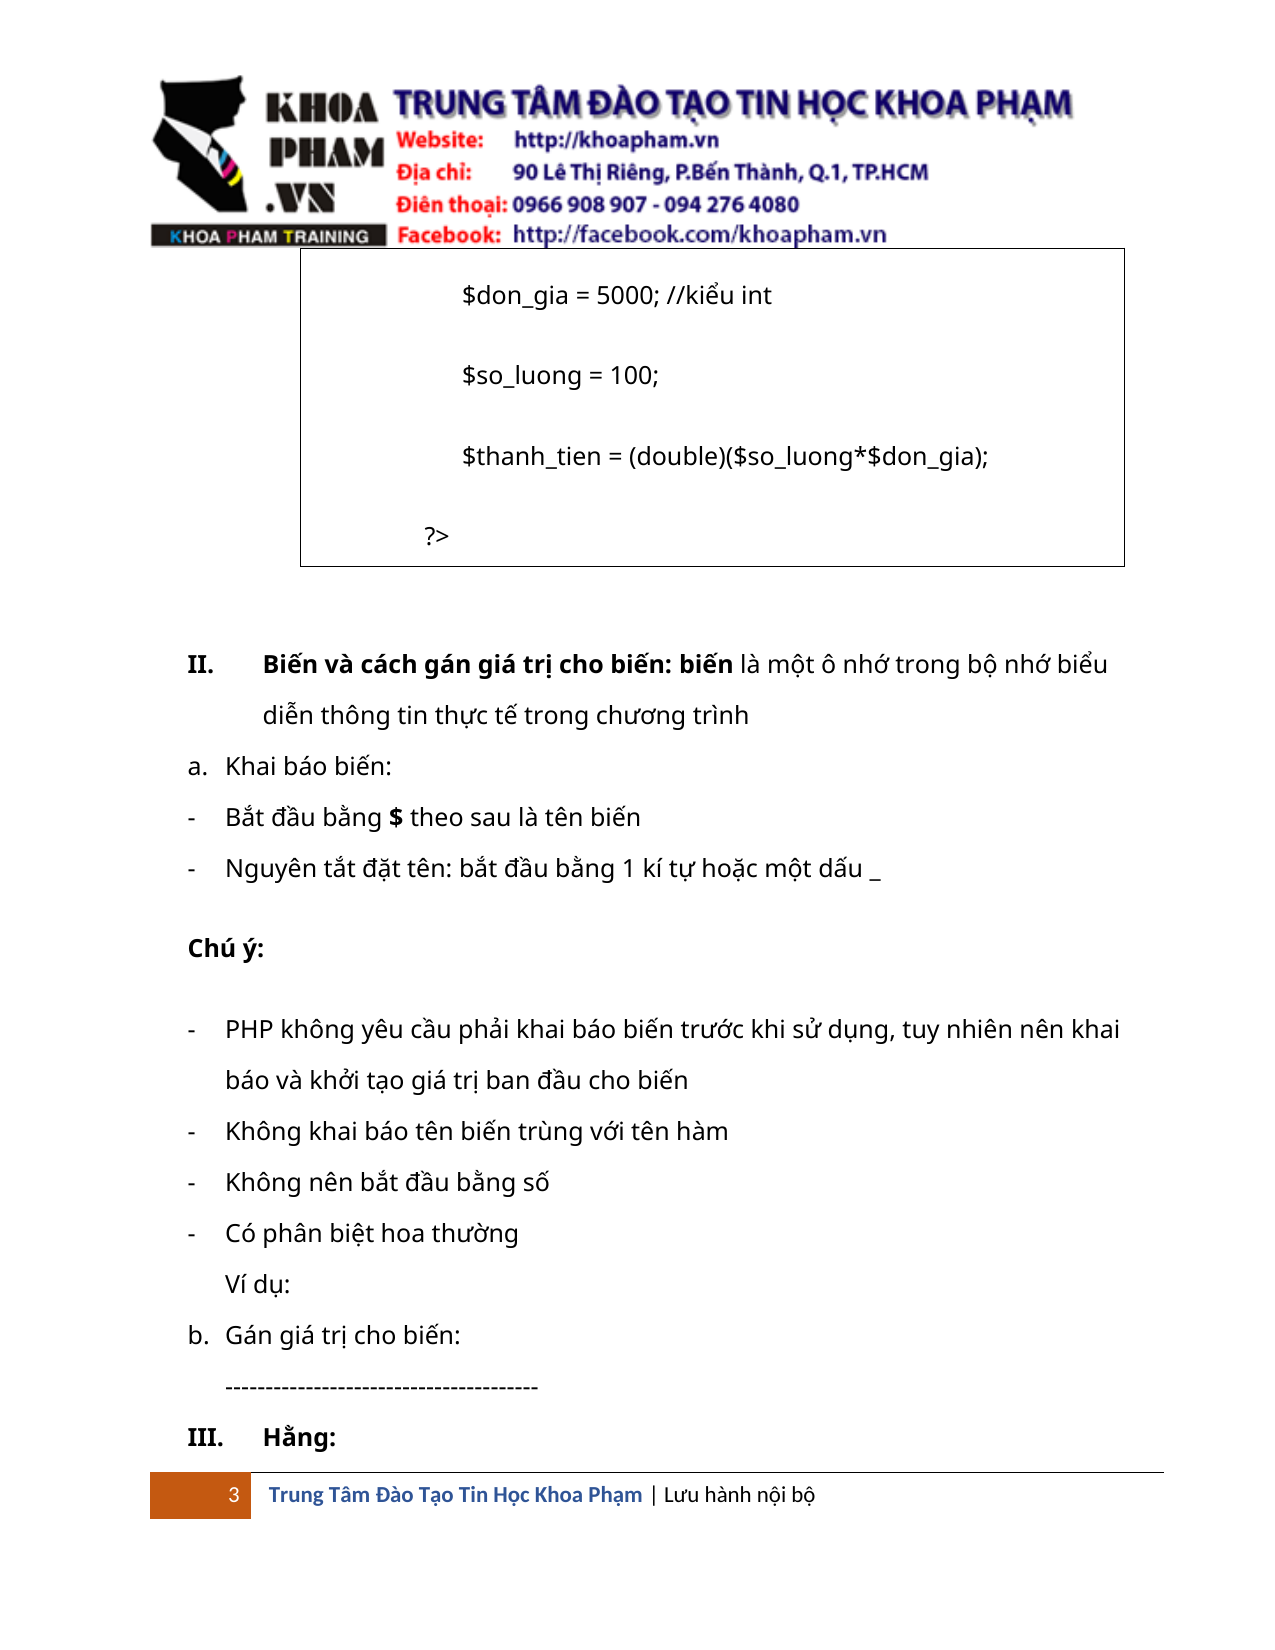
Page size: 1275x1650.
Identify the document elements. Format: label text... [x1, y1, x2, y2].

text Chú ý: [187, 931, 1125, 965]
list Không khai báo tên biến trùng với tên hàm [187, 1113, 1125, 1147]
list --------------------------------------- [225, 1369, 1125, 1403]
picture [150, 75, 1125, 248]
list Khai báo biến: [187, 749, 1125, 783]
list Có phân biệt hoa thường [187, 1216, 1125, 1249]
list Bắt đầu bằng $ theo sau là tên biến [187, 800, 1125, 834]
table_header <?php $don_gia = 5000; //kiểu int $so_luong = 100; $thanh_tien = (double)($so_luong*$don_gia); ?> [301, 249, 1124, 566]
list Nguyên tắt đặt tên: bắt đầu bằng 1 kí tự hoặc một dấu _ [187, 851, 1125, 885]
list Biến và cách gán giá trị cho biến: biến là một ô nhớ trong bộ nhớ biểu diễn thông tin thực tế trong chương trình [187, 647, 1125, 732]
list Ví dụ: [225, 1267, 1125, 1301]
list PHP không yêu cầu phải khai báo biến trước khi sử dụng, tuy nhiên nên khai báo và khởi tạo giá trị ban đầu cho biến [187, 1011, 1125, 1096]
list Hằng: [187, 1420, 1125, 1454]
list Không nên bắt đầu bằng số [187, 1164, 1125, 1198]
list Gán giá trị cho biến: [187, 1318, 1125, 1352]
